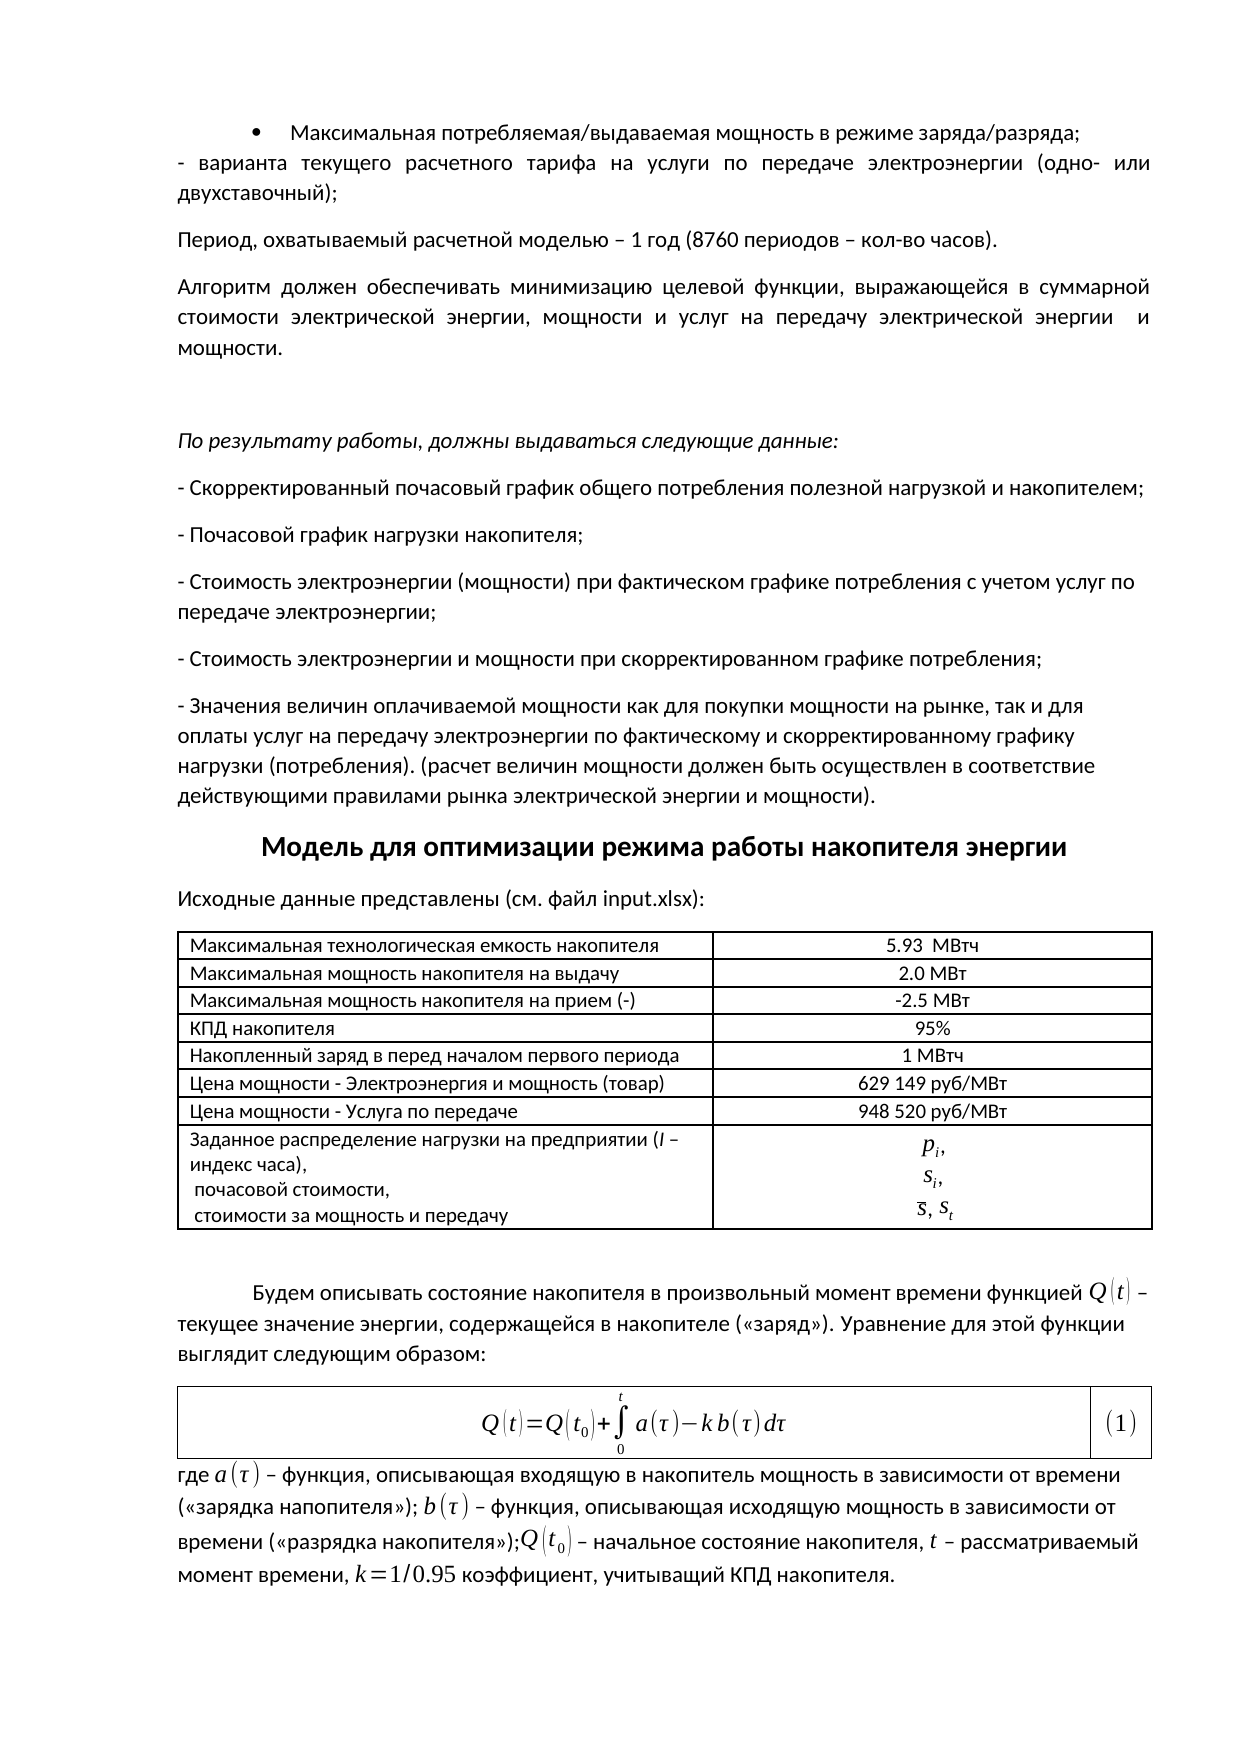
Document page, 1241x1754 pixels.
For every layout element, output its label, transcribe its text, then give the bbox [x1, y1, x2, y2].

text - Почасовой график нагрузки накопителя; [177, 520, 1152, 548]
table_cell -2.5 МВт [714, 988, 1151, 1013]
text Алгоритм должен обеспечивать минимизацию целевой функции, выражающейся в суммарной стоимости электрической энергии, мощности и услуг на передачу электрической энергии и мощности. [177, 272, 1152, 361]
table_cell 2.0 МВт [714, 960, 1151, 986]
table_cell 629 149 руб/МВт [714, 1070, 1151, 1096]
text - Скорректированный почасовый график общего потребления полезной нагрузкой и накопителем; [177, 473, 1152, 501]
text - Значения величин оплачиваемой мощности как для покупки мощности на рынке, так и для оплаты услуг на передачу электроэнергии по фактическому и скорректированному графику нагрузки (потребления). (расчет величин мощности должен быть осуществлен в соответствие действующими правилами рынка электрической энергии и мощности). [177, 691, 1152, 810]
table_cell 1 МВтч [714, 1043, 1151, 1068]
table_cell 948 520 руб/МВт [714, 1098, 1151, 1124]
table_header 5.93 МВтч [714, 933, 1151, 958]
table_header [178, 1387, 1090, 1458]
text Исходные данные представлены (см. файл input.xlsx): [177, 884, 1152, 912]
table_cell Максимальная мощность накопителя на выдачу [179, 960, 712, 986]
text Период, охватываемый расчетной моделью – 1 год (8760 периодов – кол-во часов). [177, 225, 1152, 253]
text - Стоимость электроэнергии и мощности при скорректированном графике потребления; [177, 644, 1152, 672]
table_cell 95% [714, 1015, 1151, 1041]
text Модель для оптимизации режима работы накопителя энергии [177, 828, 1152, 864]
text где – функция, описывающая входящую в накопитель мощность в зависимости от времени («зарядка напопителя»); – функция, описывающая исходящую мощность в зависимости от времени («разрядка накопителя»); – начальное состояние накопителя, – рассматриваемый момент времени, коэффициент, учитыващий КПД накопителя. [177, 1459, 1152, 1588]
table_cell , , , [714, 1126, 1151, 1227]
text - Стоимость электроэнергии (мощности) при фактическом графике потребления с учетом услуг по передаче электроэнергии; [177, 567, 1152, 625]
table_cell Заданное распределение нагрузки на предприятии (I – индекс часа), почасовой стоимости, стоимости за мощность и передачу [179, 1126, 712, 1227]
table_header [1091, 1387, 1151, 1458]
list Максимальная потребляемая/выдаваемая мощность в режиме заряда/разряда; [252, 118, 1152, 146]
text - варианта текущего расчетного тарифа на услуги по передаче электроэнергии (одно- или двухставочный); [177, 148, 1152, 207]
table_cell КПД накопителя [179, 1015, 712, 1041]
table_cell Цена мощности - Услуга по передаче [179, 1098, 712, 1124]
text Будем описывать состояние накопителя в произвольный момент времени функцией – текущее значение энергии, содержащейся в накопителе («заряд»). Уравнение для этой функции выглядит следующим образом: [177, 1276, 1152, 1367]
table_cell Максимальная мощность накопителя на прием (-) [179, 988, 712, 1013]
text По результату работы, должны выдаваться следующие данные: [177, 426, 1152, 454]
table_cell Цена мощности - Электроэнергия и мощность (товар) [179, 1070, 712, 1096]
table_header Максимальная технологическая емкость накопителя [179, 933, 712, 958]
table_cell Накопленный заряд в перед началом первого периода [179, 1043, 712, 1068]
